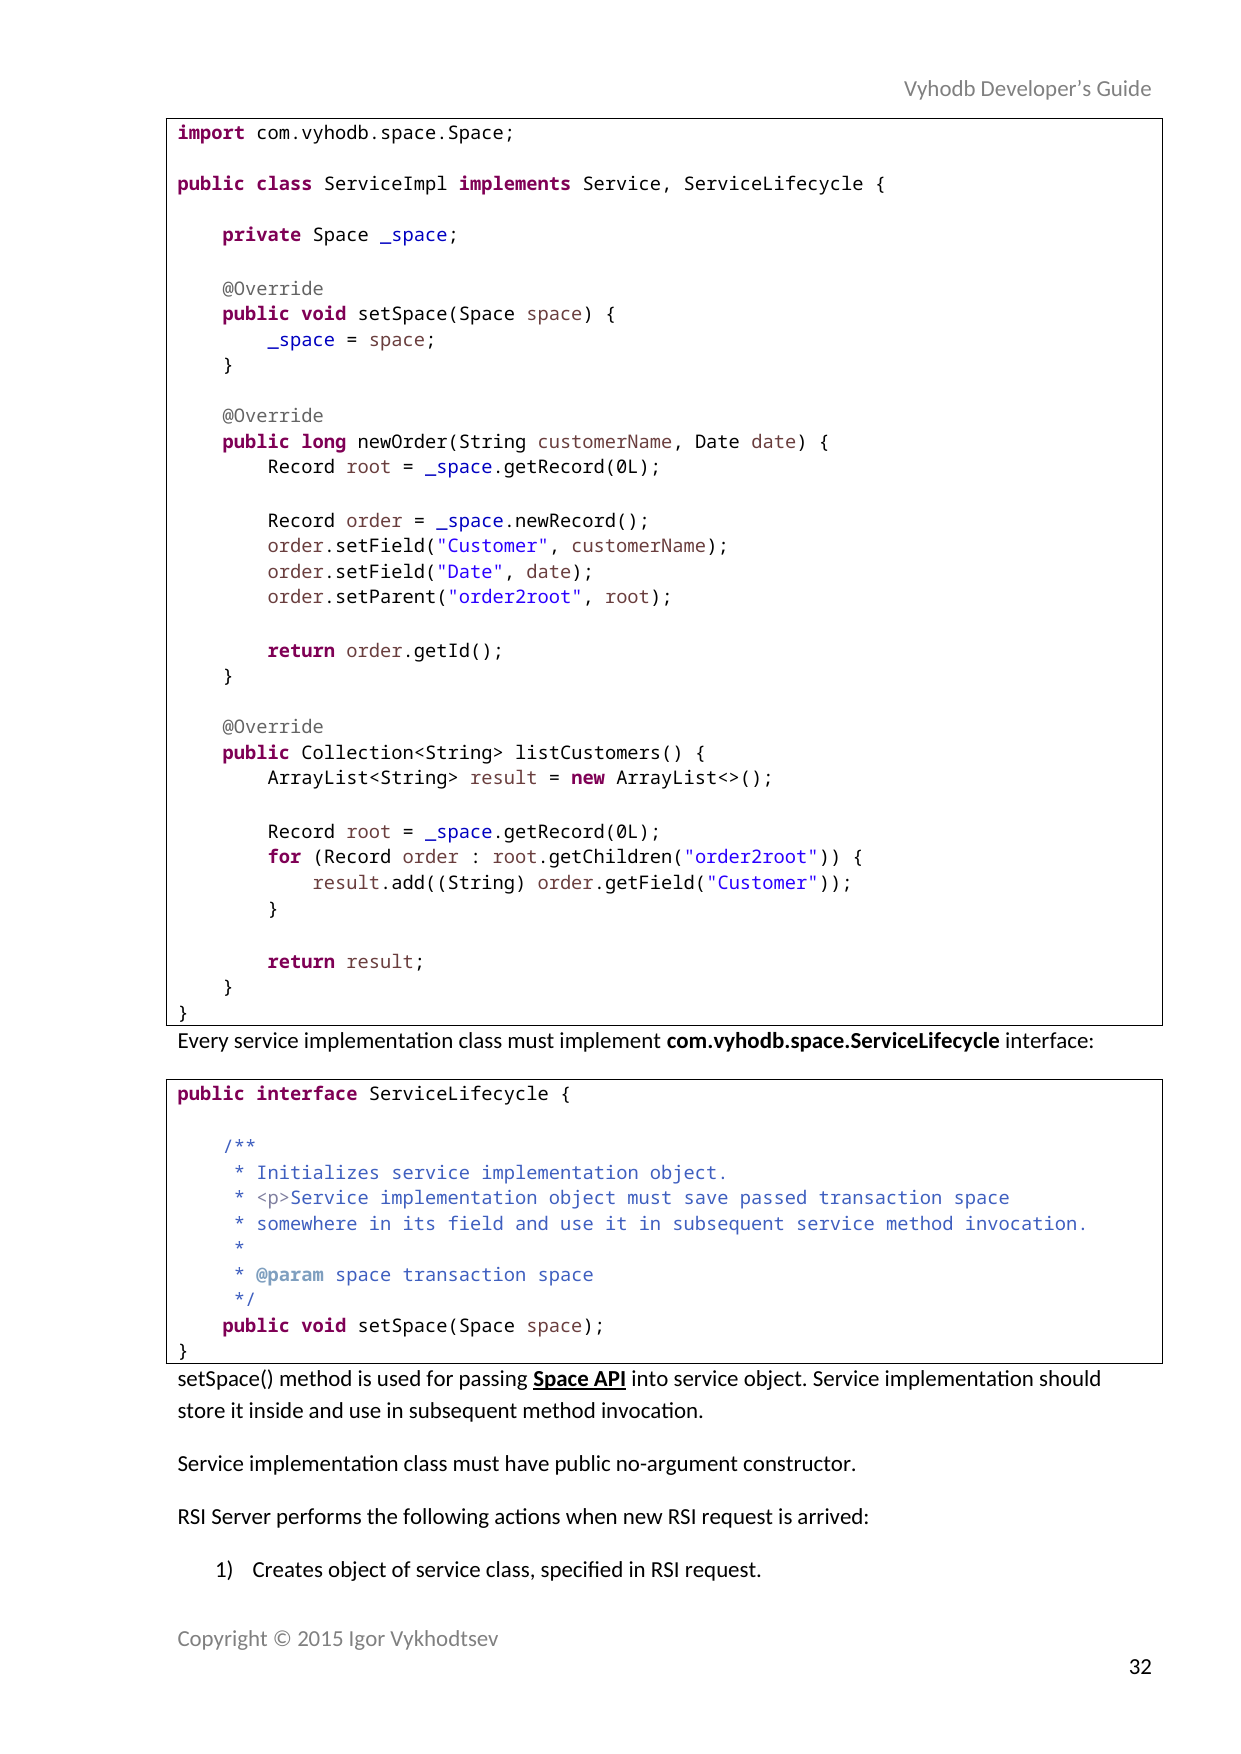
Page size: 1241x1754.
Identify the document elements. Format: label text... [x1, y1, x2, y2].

list Creates object of service class, specified in RSI request. [215, 1556, 1152, 1583]
text setSpace() method is used for passing Space API into service object. Service implementation should store it inside and use in subsequent method invocation. [177, 1364, 1152, 1424]
text Service implementation class must have public no-argument constructor. [177, 1449, 1152, 1477]
table_header public interface ServiceLifecycle { /** * Initializes service implementation object. * <p>Service implementation object must save passed transaction space * somewhere in its field and use it in subsequent service method invocation. * * @param space transaction space */ public void setSpace(Space space); } [167, 1080, 1162, 1363]
text RSI Server performs the following actions when new RSI request is arrived: [177, 1502, 1152, 1531]
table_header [167, 119, 1162, 1025]
text Every service implementation class must implement com.vyhodb.space.ServiceLifecycle interface: [177, 1026, 1152, 1054]
